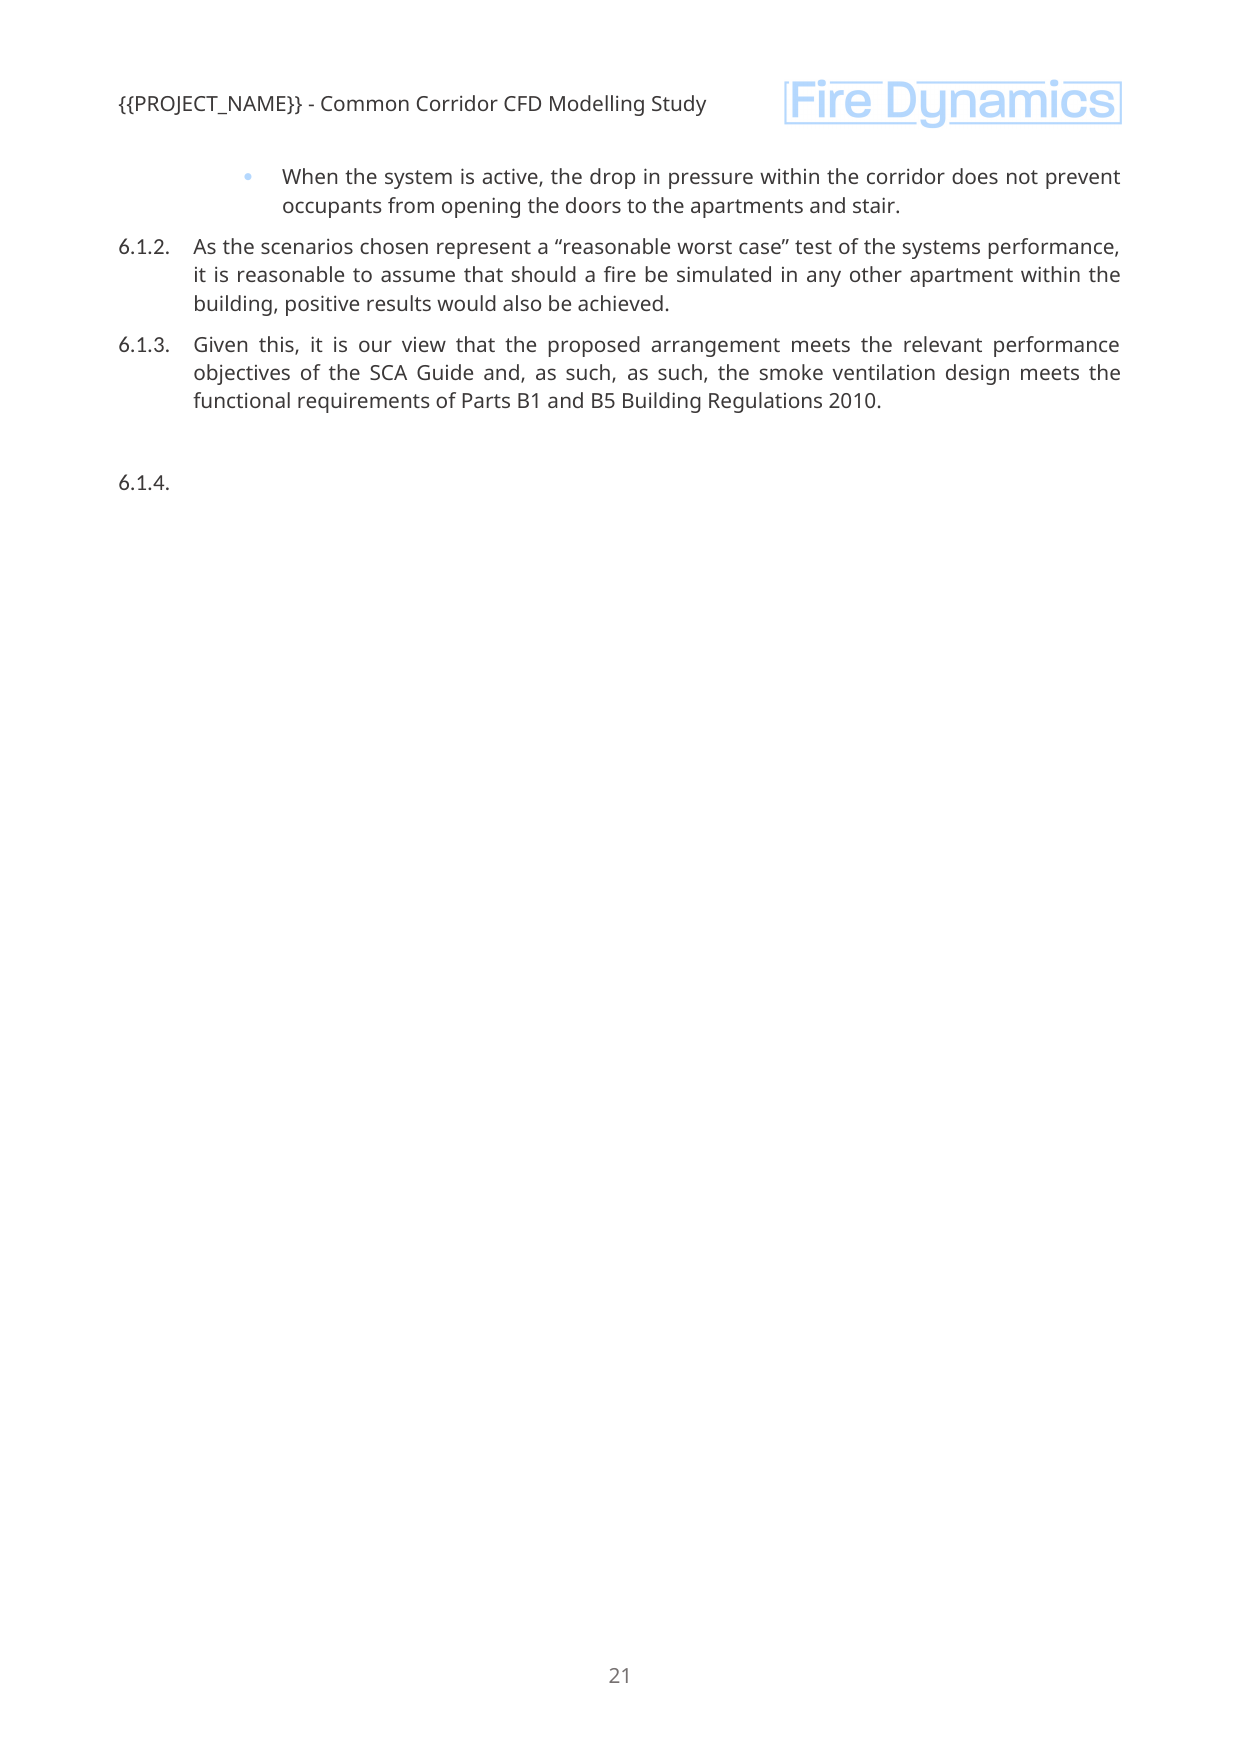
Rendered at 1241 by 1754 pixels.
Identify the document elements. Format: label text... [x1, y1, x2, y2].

list As the scenarios chosen represent a “reasonable worst case” test of the systems performance, it is reasonable to assume that should a fire be simulated in any other apartment within the building, positive results would also be achieved. [118, 232, 1122, 317]
text When the system is active, the drop in pressure within the corridor does not prevent occupants from opening the doors to the apartments and stair. [244, 162, 1122, 219]
text Given this, it is our view that the proposed arrangement meets the relevant performance objectives of the SCA Guide and, as such, as such, the smoke ventilation design meets the functional requirements of Parts B1 and B5 Building Regulations 2010. [118, 330, 1122, 415]
picture [783, 79, 1123, 129]
